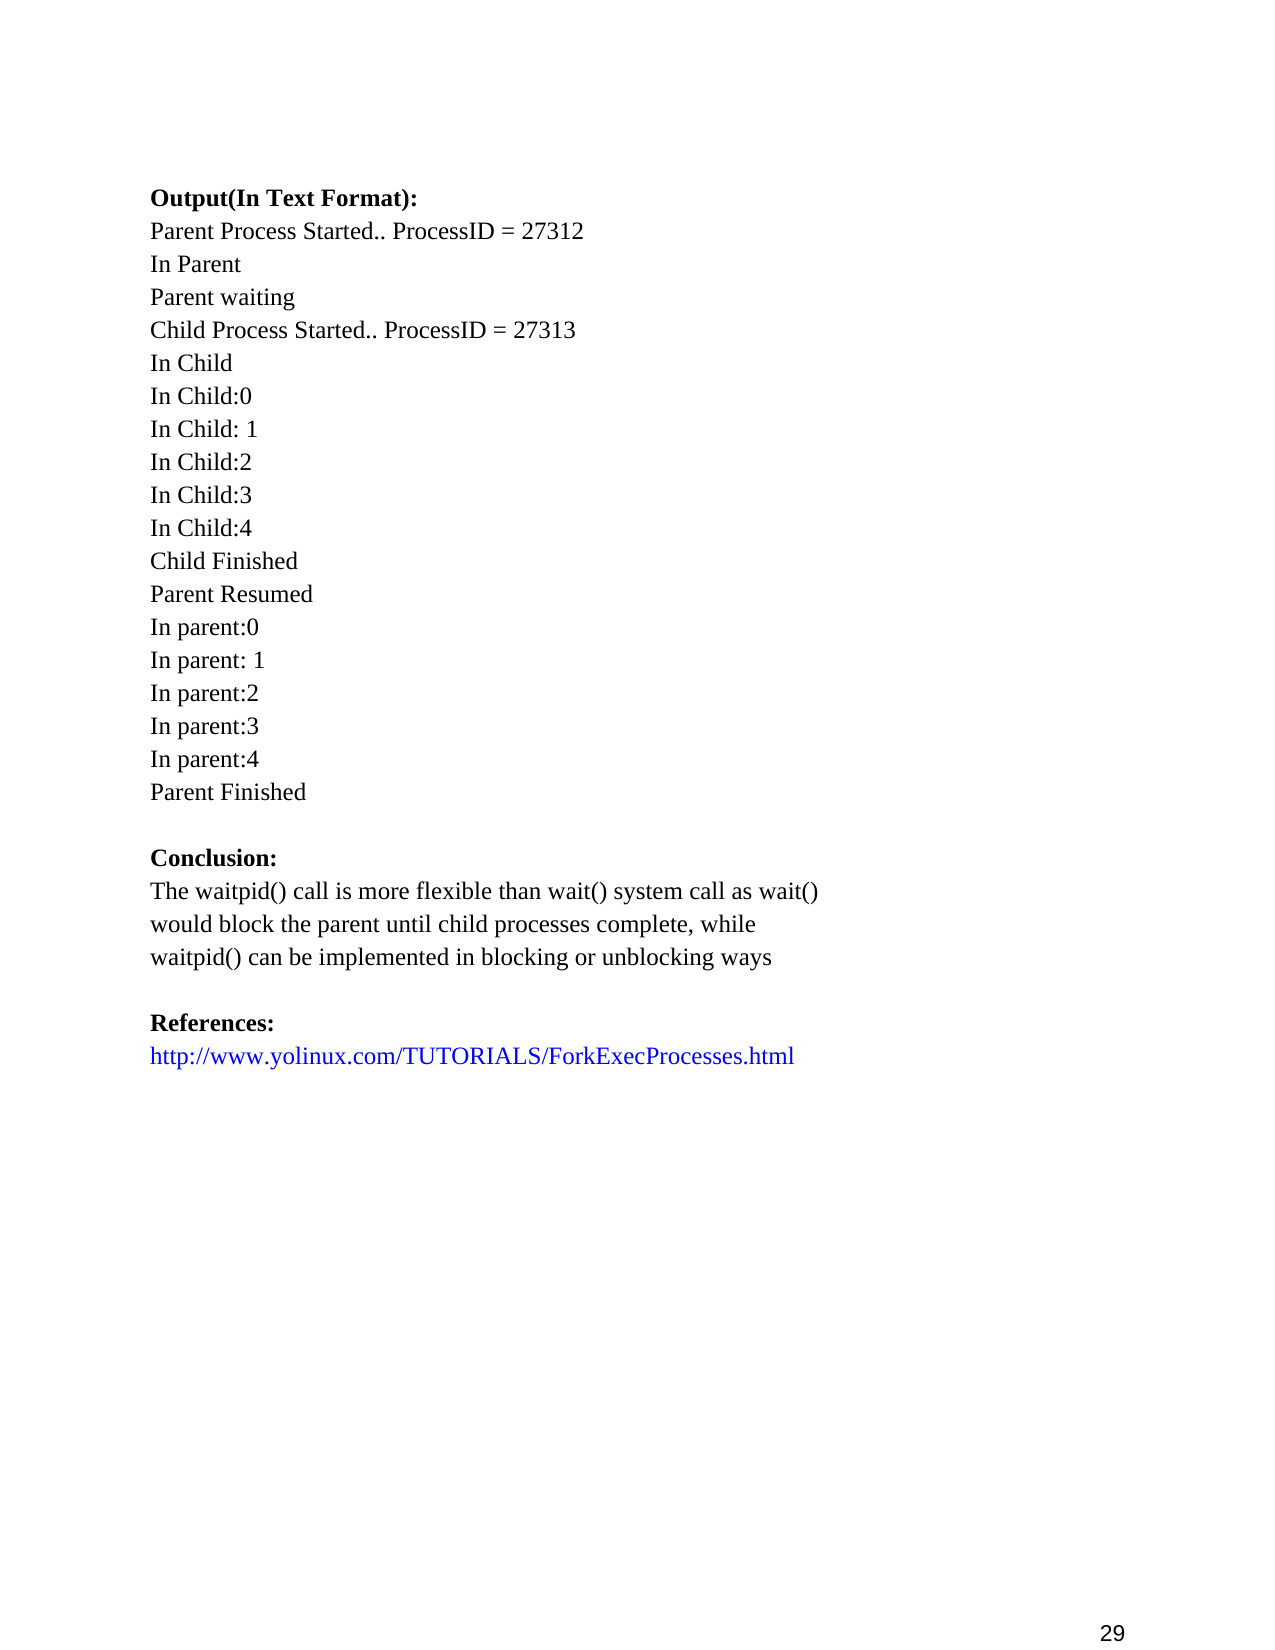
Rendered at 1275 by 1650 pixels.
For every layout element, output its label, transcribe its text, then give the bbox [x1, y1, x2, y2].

text http://www.yolinux.com/TUTORIALS/ForkExecProcesses.html [150, 1041, 1125, 1070]
text In Parent [150, 249, 1125, 277]
text In Child:2 [150, 447, 1125, 476]
text In parent:2 [150, 678, 1125, 707]
text In parent: 1 [150, 645, 1125, 674]
text In parent:0 [150, 612, 1125, 641]
text would block the parent until child processes complete, while [150, 909, 1125, 938]
text Parent Process Started.. ProcessID = 27312 [150, 216, 1125, 244]
text In Child:0 [150, 381, 1125, 409]
text Parent Resumed [150, 579, 1125, 608]
text The waitpid() call is more flexible than wait() system call as wait() [150, 876, 1125, 905]
text In Child:3 [150, 480, 1125, 509]
text In Child [150, 348, 1125, 377]
text References: [150, 1008, 1125, 1037]
text Conclusion: [150, 843, 1125, 872]
text In Child: 1 [150, 414, 1125, 443]
text Parent waiting [150, 282, 1125, 311]
text Output(In Text Format): [150, 183, 1125, 211]
text Child Finished [150, 546, 1125, 575]
text In parent:3 [150, 711, 1125, 740]
text Parent Finished [150, 777, 1125, 806]
text Child Process Started.. ProcessID = 27313 [150, 315, 1125, 343]
text In Child:4 [150, 513, 1125, 542]
text waitpid() can be implemented in blocking or unblocking ways [150, 942, 1125, 971]
text In parent:4 [150, 744, 1125, 773]
